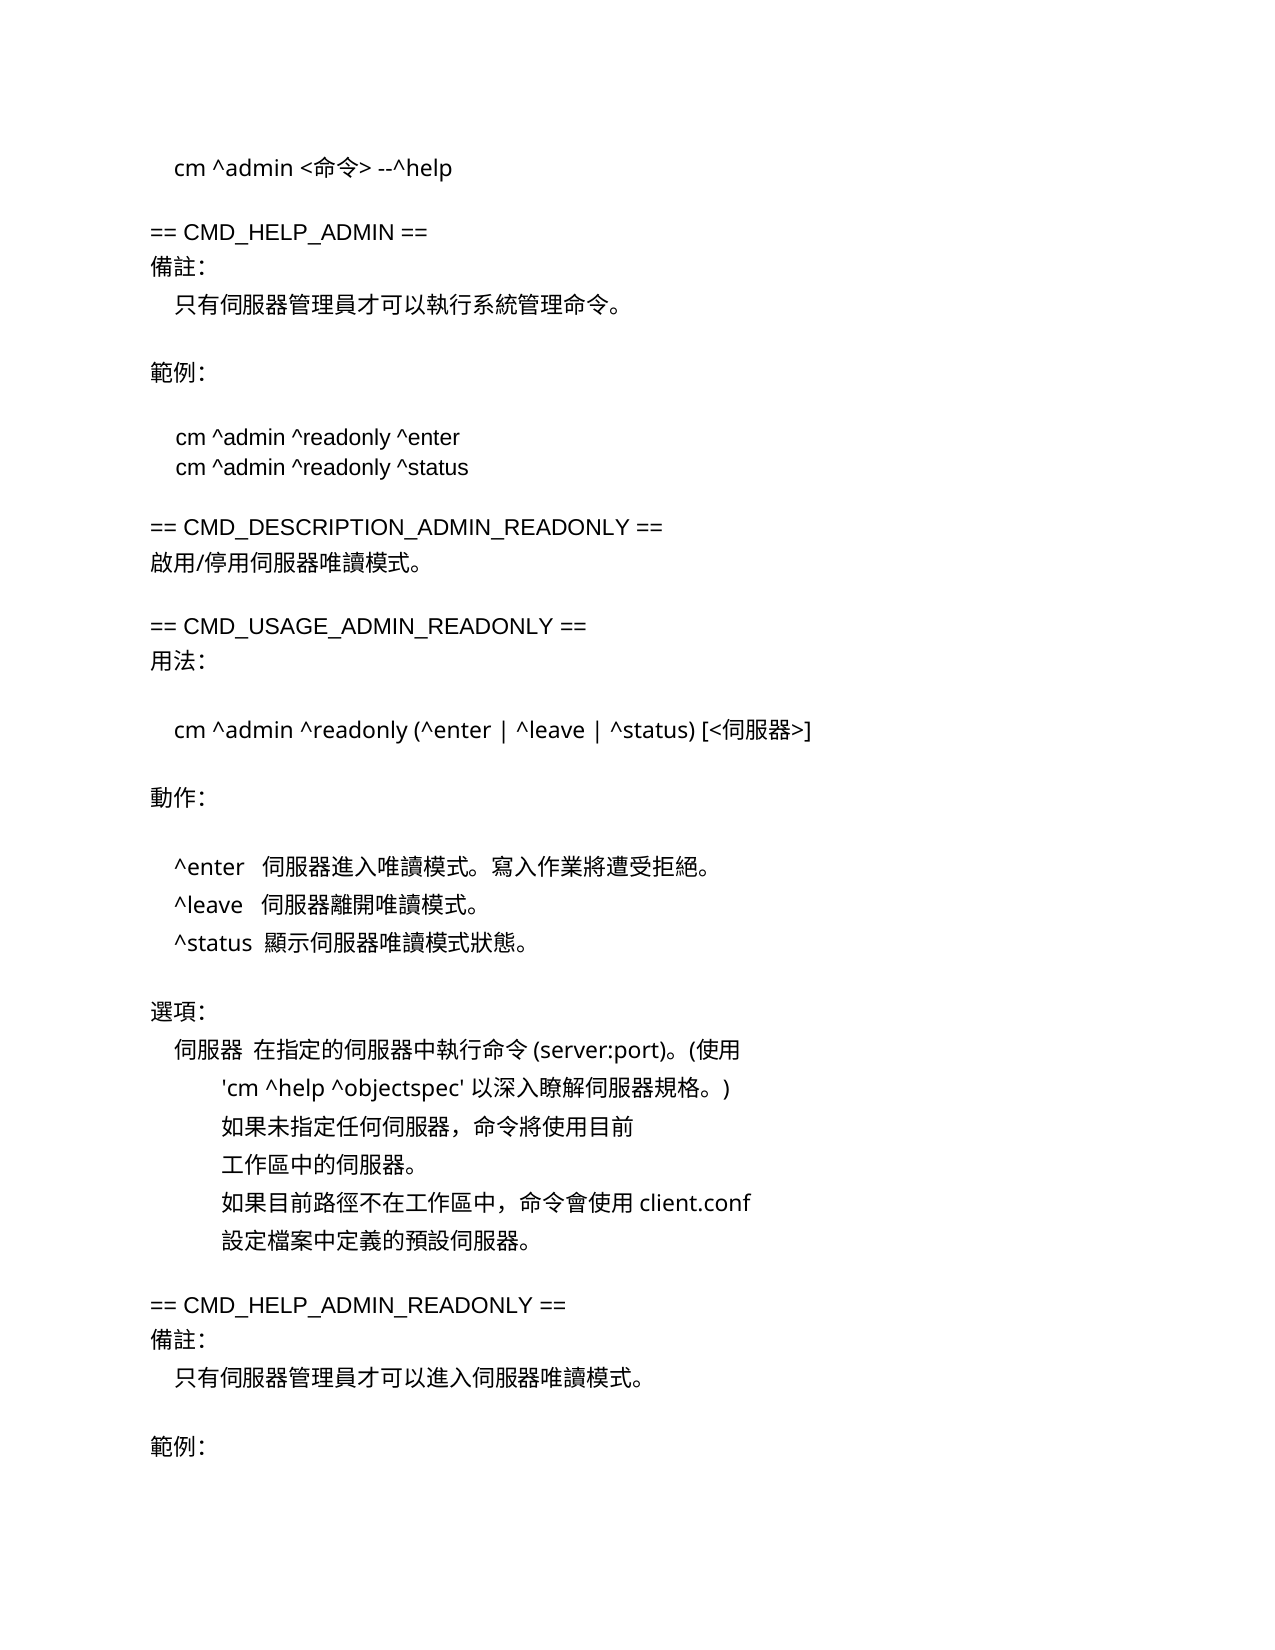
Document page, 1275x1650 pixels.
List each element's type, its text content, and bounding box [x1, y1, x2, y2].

text 用法： [150, 643, 1125, 676]
text cm ^admin <命令> --^help [150, 150, 1125, 183]
text 只有伺服器管理員才可以進入伺服器唯讀模式。 [150, 1360, 1125, 1393]
text 選項： [150, 994, 1125, 1027]
text ^enter 伺服器進入唯讀模式。寫入作業將遭受拒絕。 [150, 848, 1125, 882]
text 工作區中的伺服器。 [150, 1147, 1125, 1180]
text ^leave 伺服器離開唯讀模式。 [150, 887, 1125, 920]
text 只有伺服器管理員才可以執行系統管理命令。 [150, 287, 1125, 320]
text 範例： [150, 355, 1125, 388]
text cm ^admin ^readonly ^enter [150, 424, 1125, 450]
text 如果目前路徑不在工作區中，命令會使用 client.conf [150, 1185, 1125, 1218]
text 伺服器 在指定的伺服器中執行命令 (server:port)。(使用 [150, 1032, 1125, 1065]
text cm ^admin ^readonly (^enter | ^leave | ^status) [<伺服器>] [150, 712, 1125, 745]
text == CMD_HELP_ADMIN == [150, 218, 1125, 245]
text 'cm ^help ^objectspec' 以深入瞭解伺服器規格。) [150, 1070, 1125, 1103]
text == CMD_DESCRIPTION_ADMIN_READONLY == [150, 514, 1125, 541]
text 如果未指定任何伺服器，命令將使用目前 [150, 1108, 1125, 1142]
text == CMD_HELP_ADMIN_READONLY == [150, 1292, 1125, 1318]
text 設定檔案中定義的預設伺服器。 [150, 1223, 1125, 1256]
text 動作： [150, 780, 1125, 813]
text cm ^admin ^readonly ^status [150, 454, 1125, 480]
text 範例： [150, 1428, 1125, 1462]
text ^status 顯示伺服器唯讀模式狀態。 [150, 925, 1125, 958]
text 啟用/停用伺服器唯讀模式。 [150, 544, 1125, 578]
text 備註： [150, 249, 1125, 282]
text == CMD_USAGE_ADMIN_READONLY == [150, 613, 1125, 639]
text 備註： [150, 1322, 1125, 1355]
